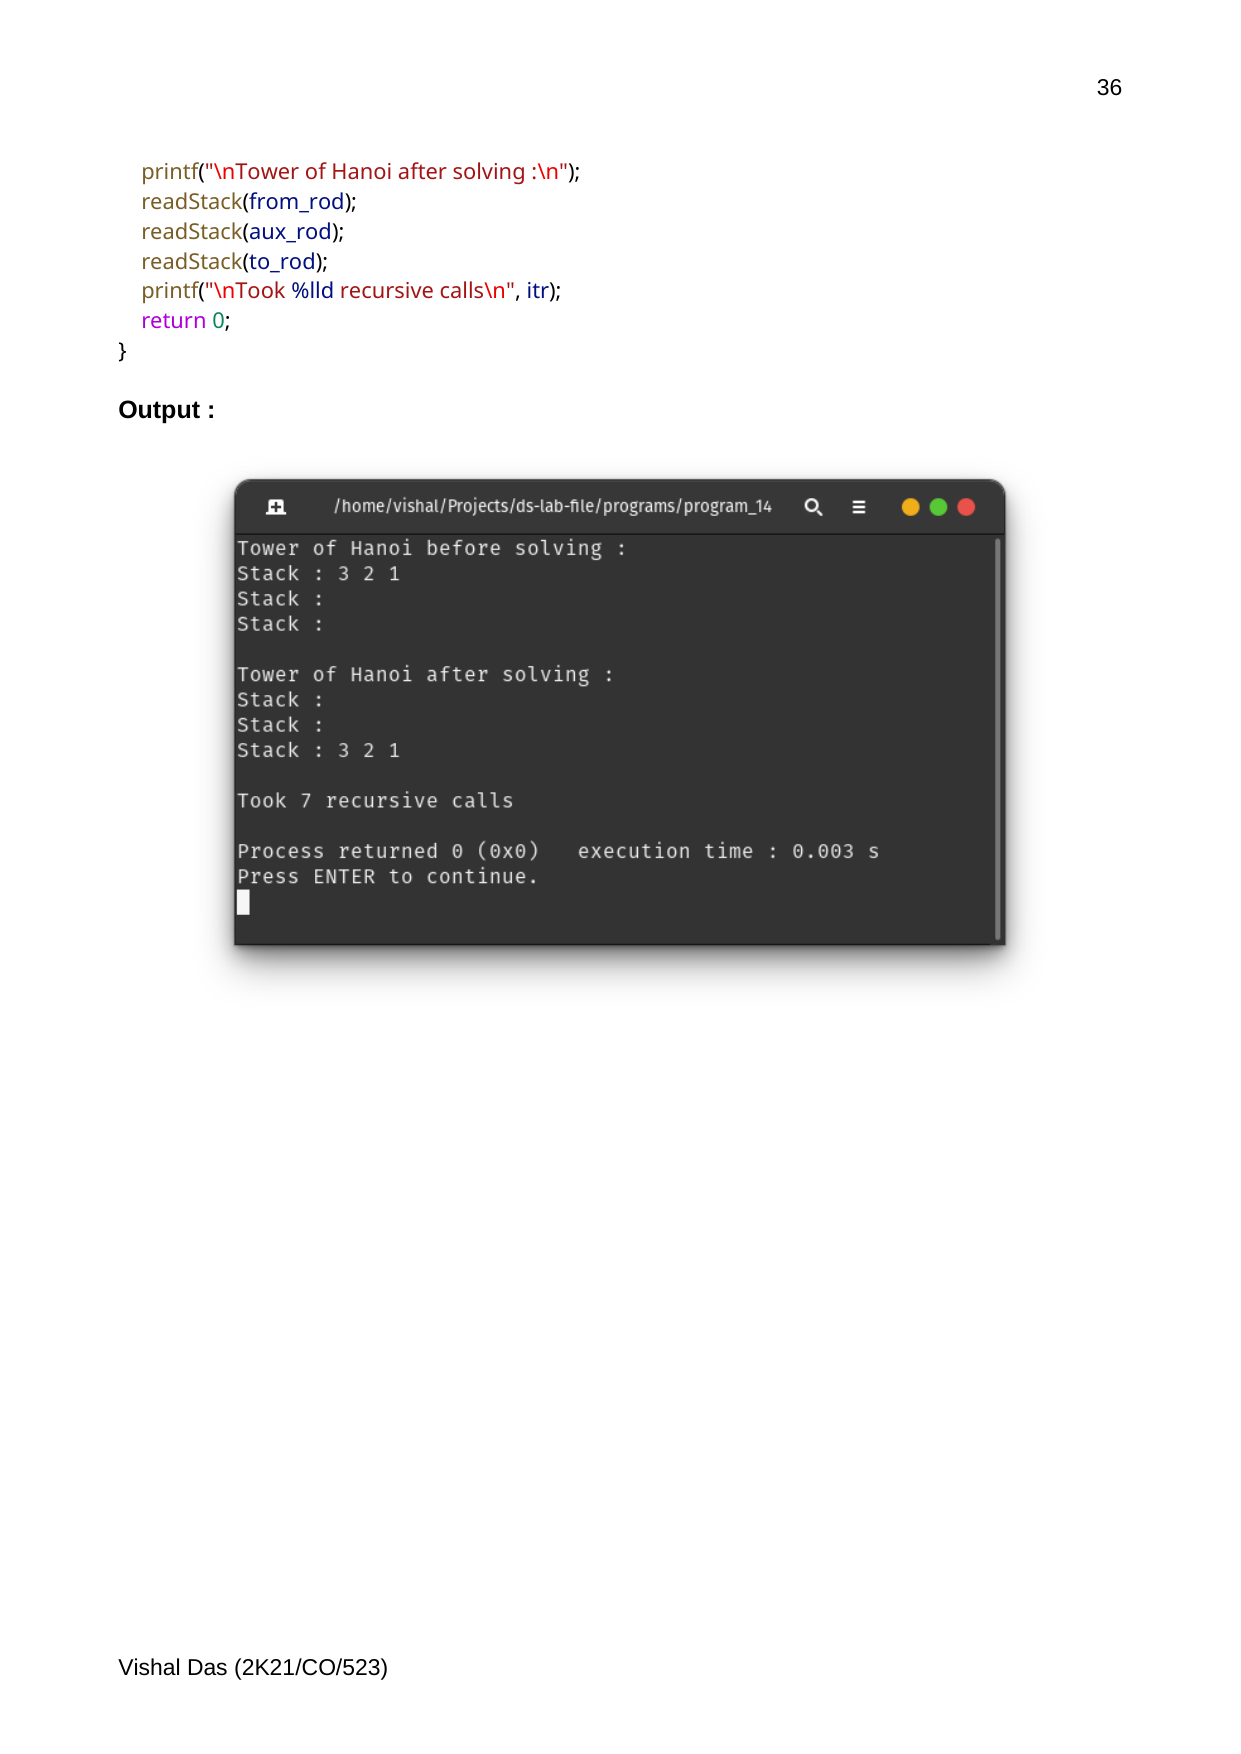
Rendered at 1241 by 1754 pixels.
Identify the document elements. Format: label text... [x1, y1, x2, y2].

text return 0; [118, 305, 1122, 335]
text printf("\nTook %lld recursive calls\n", itr); [118, 275, 1122, 305]
picture [179, 444, 1061, 1021]
text } [118, 335, 1122, 365]
text readStack(to_rod); [118, 246, 1122, 275]
text readStack(from_rod); [118, 186, 1122, 216]
text Output : [118, 394, 1122, 423]
text readStack(aux_rod); [118, 216, 1122, 246]
text printf("\nTower of Hanoi after solving :\n"); [118, 156, 1122, 186]
